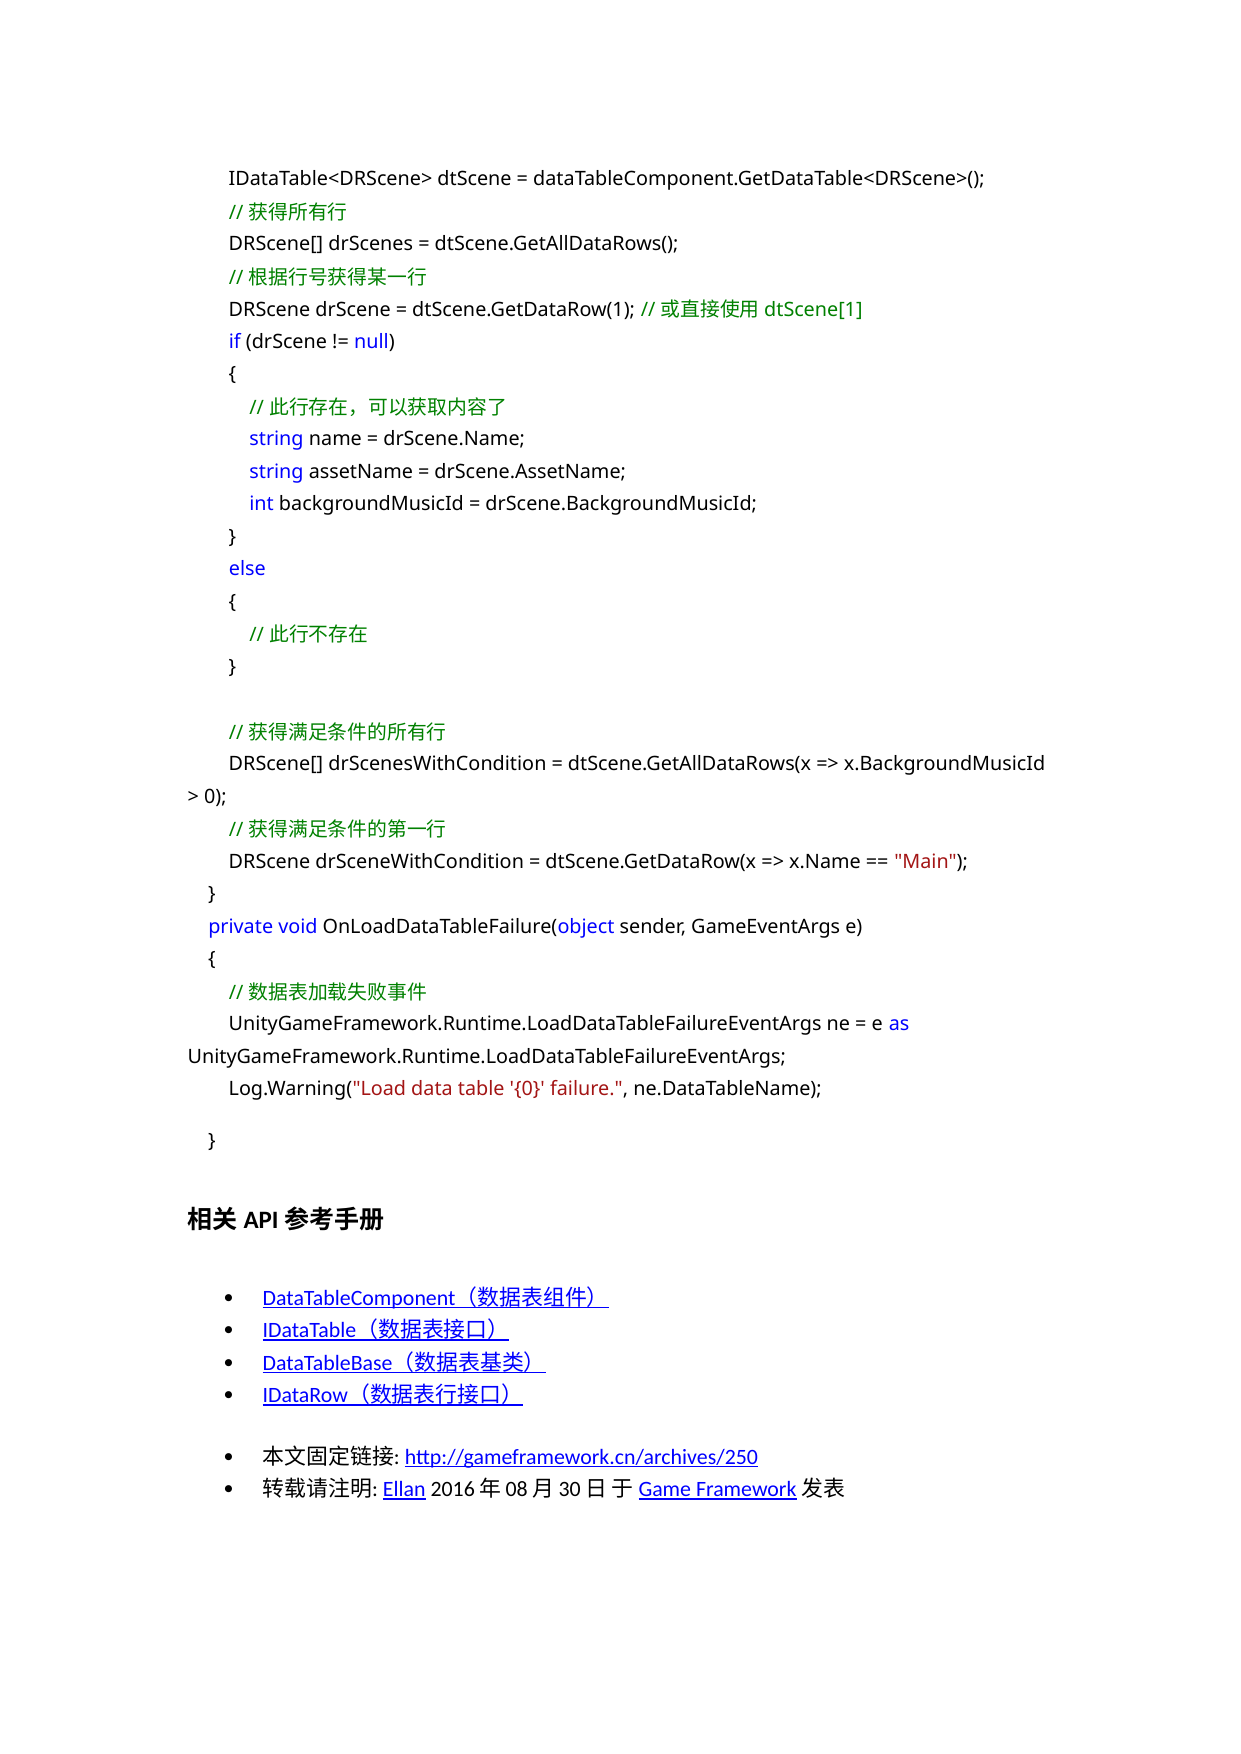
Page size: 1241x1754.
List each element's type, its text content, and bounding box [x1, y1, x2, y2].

text // 根据行号获得某一行 [187, 259, 1053, 292]
text } [187, 877, 1053, 909]
text // 此行存在，可以获取内容了 [187, 389, 1053, 422]
text if (drScene != null) [187, 324, 1053, 357]
text else [187, 552, 1053, 584]
text } [187, 519, 1053, 552]
text UnityGameFramework.Runtime.LoadDataTableFailureEventArgs ne = e as UnityGameFramework.Runtime.LoadDataTableFailureEventArgs; [187, 1007, 1053, 1072]
list DataTableComponent（数据表组件） [225, 1279, 1053, 1312]
text DRScene[] drScenesWithCondition = dtScene.GetAllDataRows(x => x.BackgroundMusicId > 0); [187, 747, 1053, 812]
text { [187, 942, 1053, 974]
list DataTableBase（数据表基类） [225, 1344, 1053, 1377]
text { [187, 584, 1053, 617]
text string assetName = drScene.AssetName; [187, 454, 1053, 487]
text string name = drScene.Name; [187, 422, 1053, 454]
text private void OnLoadDataTableFailure(object sender, GameEventArgs e) [187, 909, 1053, 942]
text // 此行不存在 [187, 617, 1053, 649]
text // 获得所有行 [187, 194, 1053, 227]
list IDataRow（数据表行接口） [225, 1377, 1053, 1409]
text DRScene drSceneWithCondition = dtScene.GetDataRow(x => x.Name == "Main"); [187, 844, 1053, 877]
list 本文固定链接: http://gameframework.cn/archives/250 [225, 1438, 1053, 1471]
text int backgroundMusicId = drScene.BackgroundMusicId; [187, 487, 1053, 519]
text DRScene[] drScenes = dtScene.GetAllDataRows(); [187, 227, 1053, 259]
text // 获得满足条件的所有行 [187, 714, 1053, 747]
text 相关 API 参考手册 [187, 1185, 1053, 1250]
list 转载请注明: Ellan 2016年08月30日 于 Game Framework 发表 [225, 1471, 1053, 1503]
text DRScene drScene = dtScene.GetDataRow(1); // 或直接使用 dtScene[1] [187, 292, 1053, 324]
text } [187, 649, 1053, 682]
text // 数据表加载失败事件 [187, 974, 1053, 1007]
text // 获得满足条件的第一行 [187, 812, 1053, 844]
text Log.Warning("Load data table '{0}' failure.", ne.DataTableName); [187, 1072, 1053, 1104]
text IDataTable<DRScene> dtScene = dataTableComponent.GetDataTable<DRScene>(); [187, 162, 1053, 194]
text { [187, 357, 1053, 389]
text } [187, 1123, 1053, 1156]
list IDataTable（数据表接口） [225, 1312, 1053, 1344]
